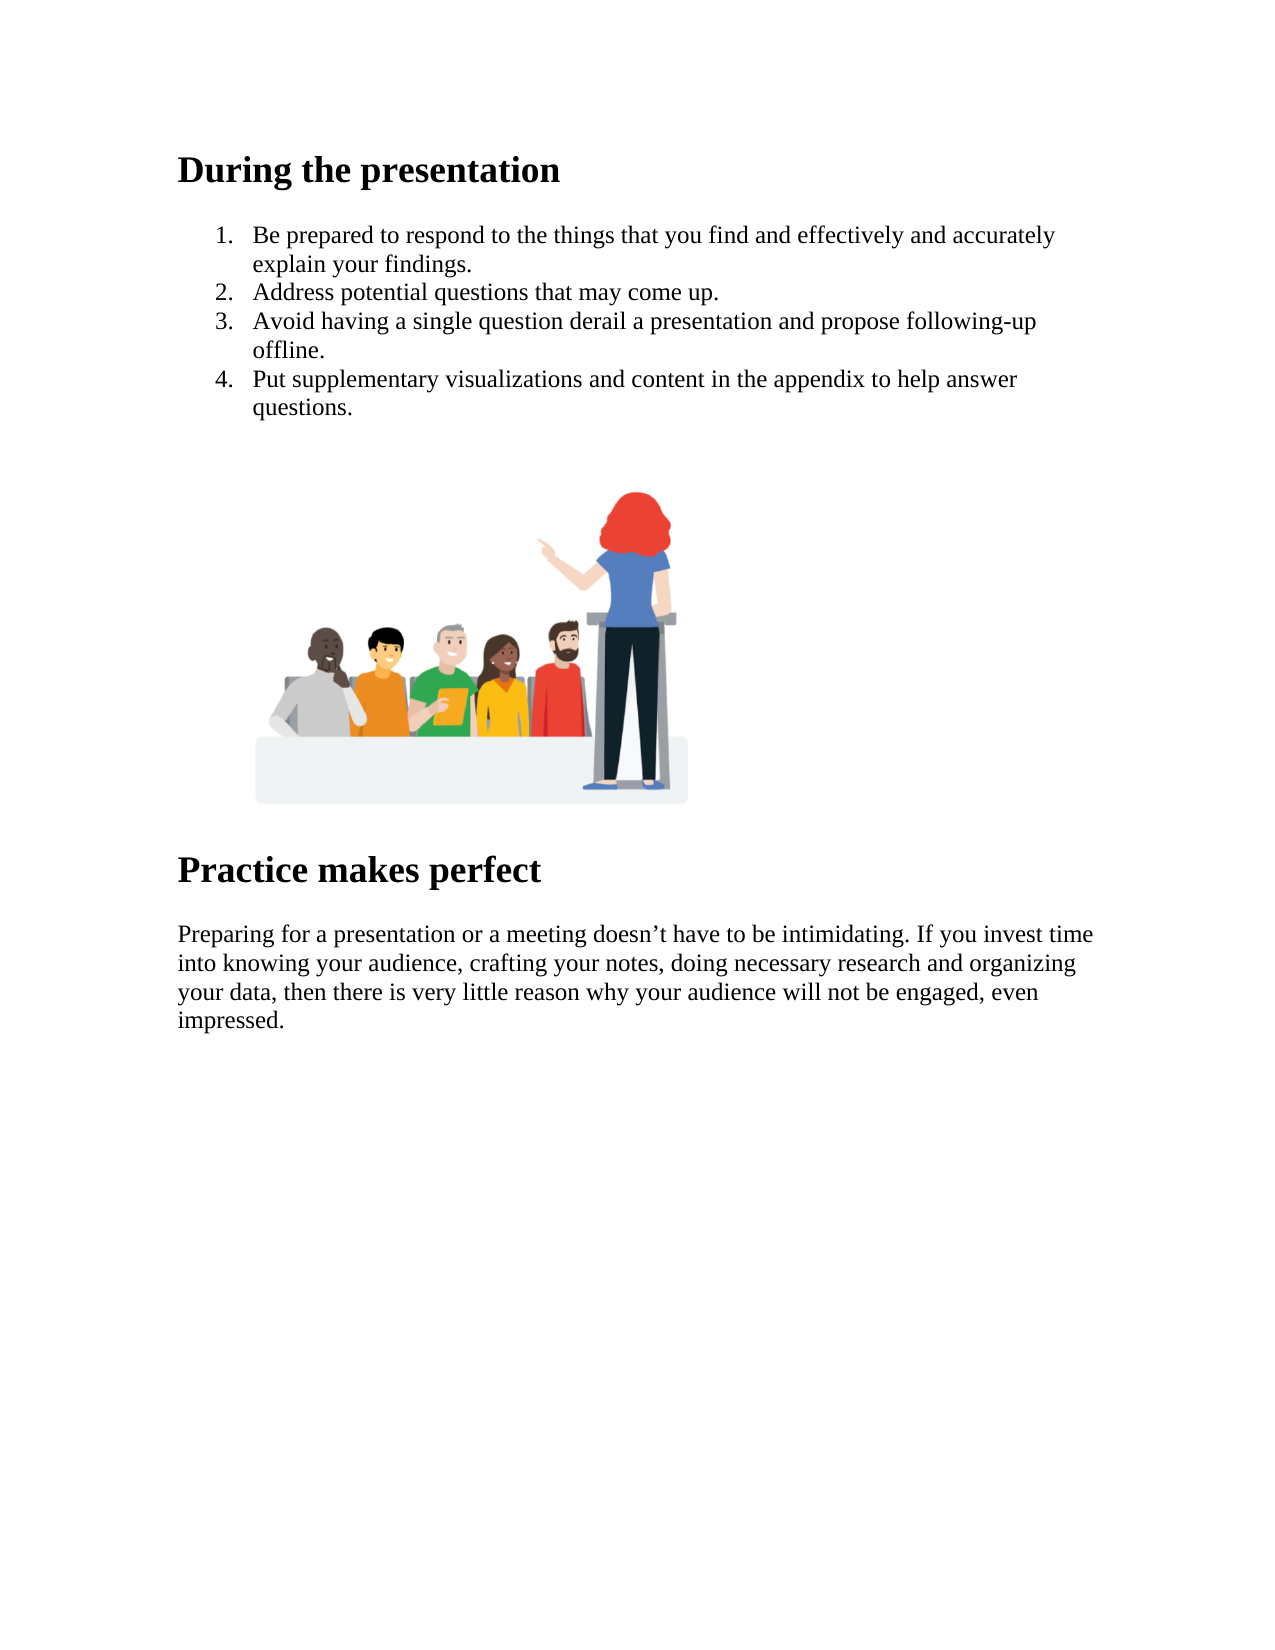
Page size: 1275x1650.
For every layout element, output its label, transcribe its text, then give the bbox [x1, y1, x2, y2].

list Address potential questions that may come up. [215, 277, 1098, 306]
list Avoid having a single question derail a presentation and propose following-up offline. [215, 306, 1098, 364]
text During the presentation [177, 148, 1098, 191]
text Preparing for a presentation or a meeting doesn’t have to be intimidating. If you invest time into knowing your audience, crafting your notes, doing necessary research and organizing your data, then there is very little reason why your audience will not be engaged, even impressed. [177, 919, 1098, 1034]
list Be prepared to respond to the things that you find and effectively and accurately explain your findings. [215, 220, 1098, 277]
picture [177, 450, 1098, 818]
text Practice makes perfect [177, 847, 1098, 890]
list Put supplementary visualizations and content in the appendix to help answer questions. [215, 364, 1098, 421]
